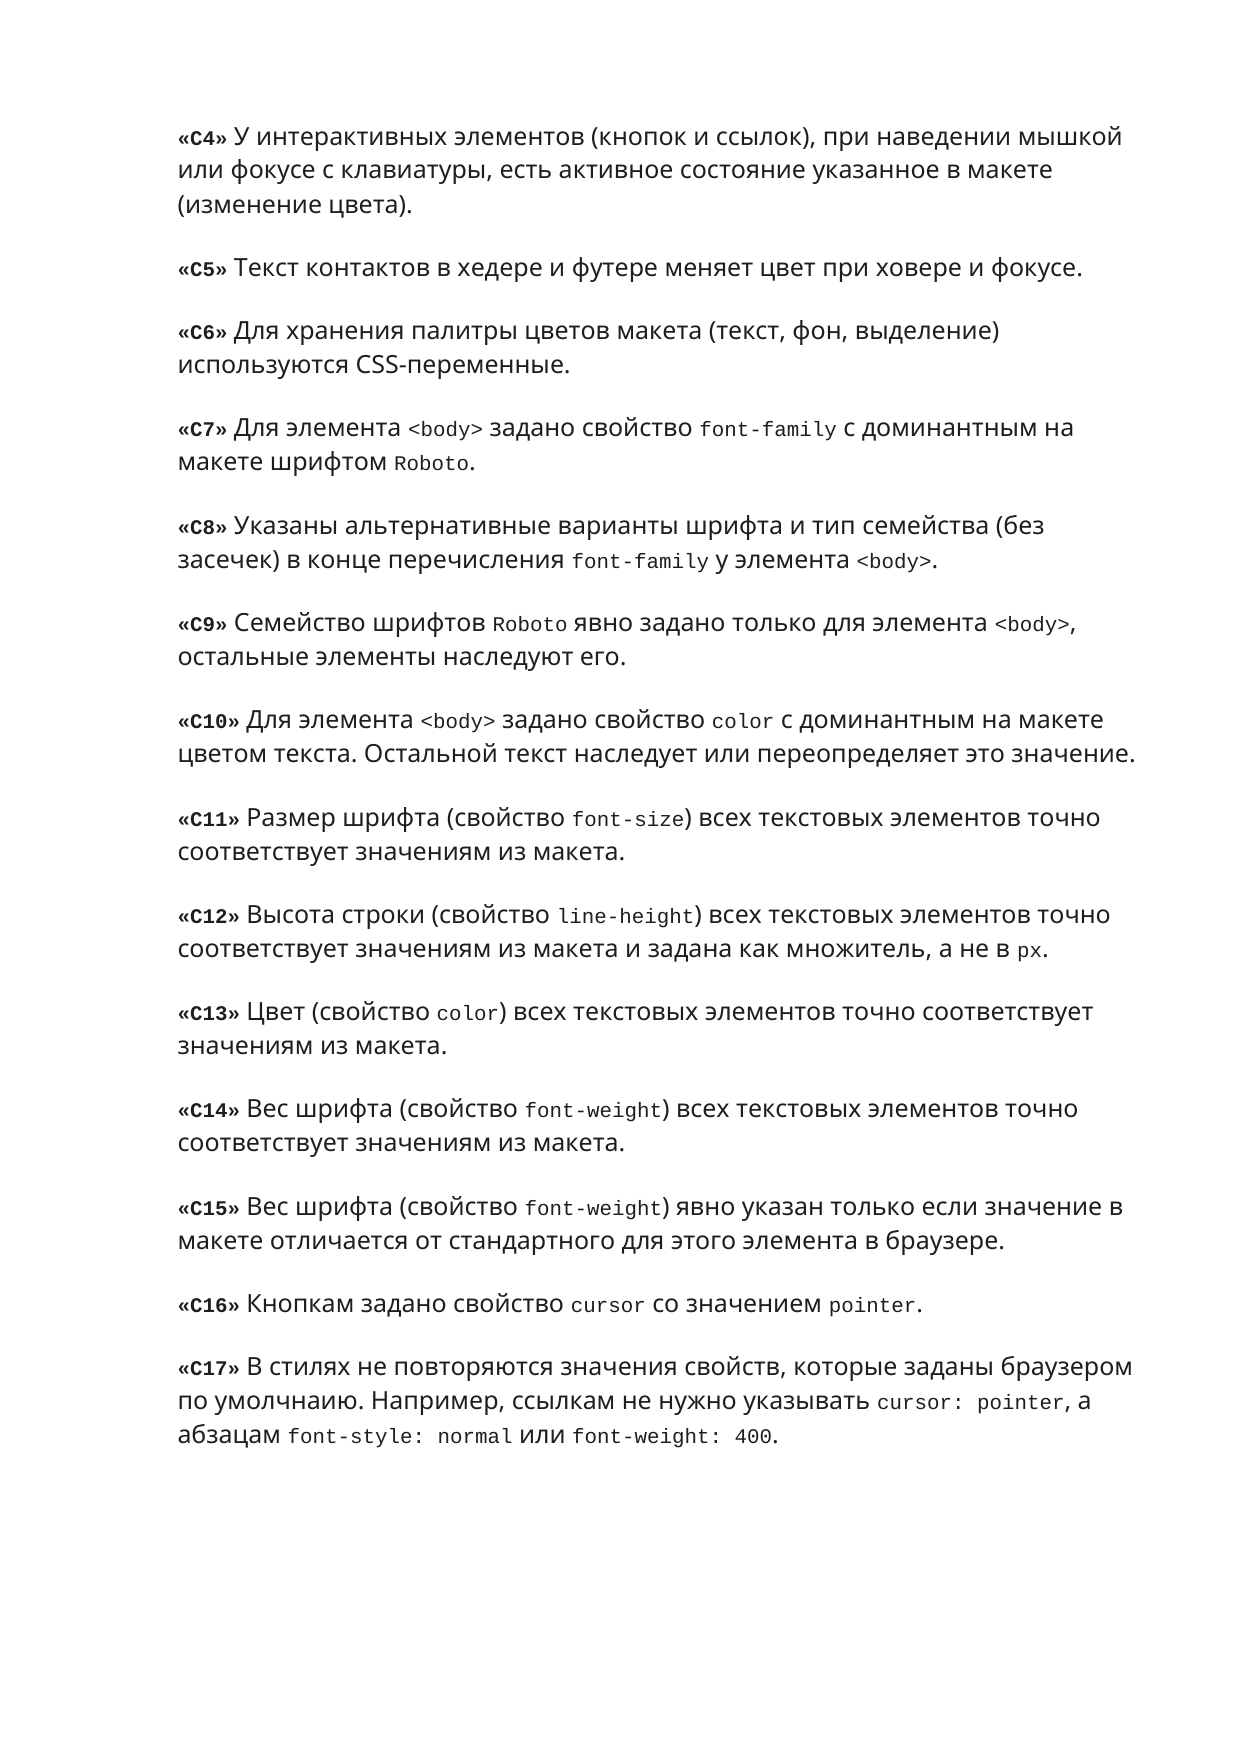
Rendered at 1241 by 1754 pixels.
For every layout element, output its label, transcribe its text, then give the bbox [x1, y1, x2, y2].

text «С13» Цвет (свойство color) всех текстовых элементов точно соответствует значениям из макета. [177, 994, 1152, 1062]
text «С5» Текст контактов в хедере и футере меняет цвет при ховере и фокусе. [177, 249, 1152, 283]
text «С12» Высота строки (свойство line-height) всех текстовых элементов точно соответствует значениям из макета и задана как множитель, а не в px. [177, 896, 1152, 964]
text «С15» Вес шрифта (свойство font-weight) явно указан только если значение в макете отличается от стандартного для этого элемента в браузере. [177, 1188, 1152, 1256]
text «С9» Семейство шрифтов Roboto явно задано только для элемента <body>, остальные элементы наследуют его. [177, 604, 1152, 673]
text «С17» В стилях не повторяются значения свойств, которые заданы браузером по умолчнаию. Например, ссылкам не нужно указывать cursor: pointer, а абзацам font-style: normal или font-weight: 400. [177, 1349, 1152, 1451]
text «С11» Размер шрифта (свойство font-size) всех текстовых элементов точно соответствует значениям из макета. [177, 799, 1152, 867]
text «С8» Указаны альтернативные варианты шрифта и тип семейства (без засечек) в конце перечисления font-family у элемента <body>. [177, 507, 1152, 575]
text «С14» Вес шрифта (свойство font-weight) всех текстовых элементов точно соответствует значениям из макета. [177, 1091, 1152, 1159]
text «C6» Для хранения палитры цветов макета (текст, фон, выделение) используются CSS-переменные. [177, 313, 1152, 381]
text «С16» Кнопкам задано свойство cursor со значением pointer. [177, 1286, 1152, 1320]
text «С10» Для элемента <body> задано свойство color с доминантным на макете цветом текста. Остальной текст наследует или переопределяет это значение. [177, 702, 1152, 770]
text «С7» Для элемента <body> задано свойство font-family с доминантным на макете шрифтом Roboto. [177, 410, 1152, 478]
text «C4» У интерактивных элементов (кнопок и ссылок), при наведении мышкой или фокусе с клавиатуры, есть активное состояние указанное в макете (изменение цвета). [177, 118, 1152, 220]
